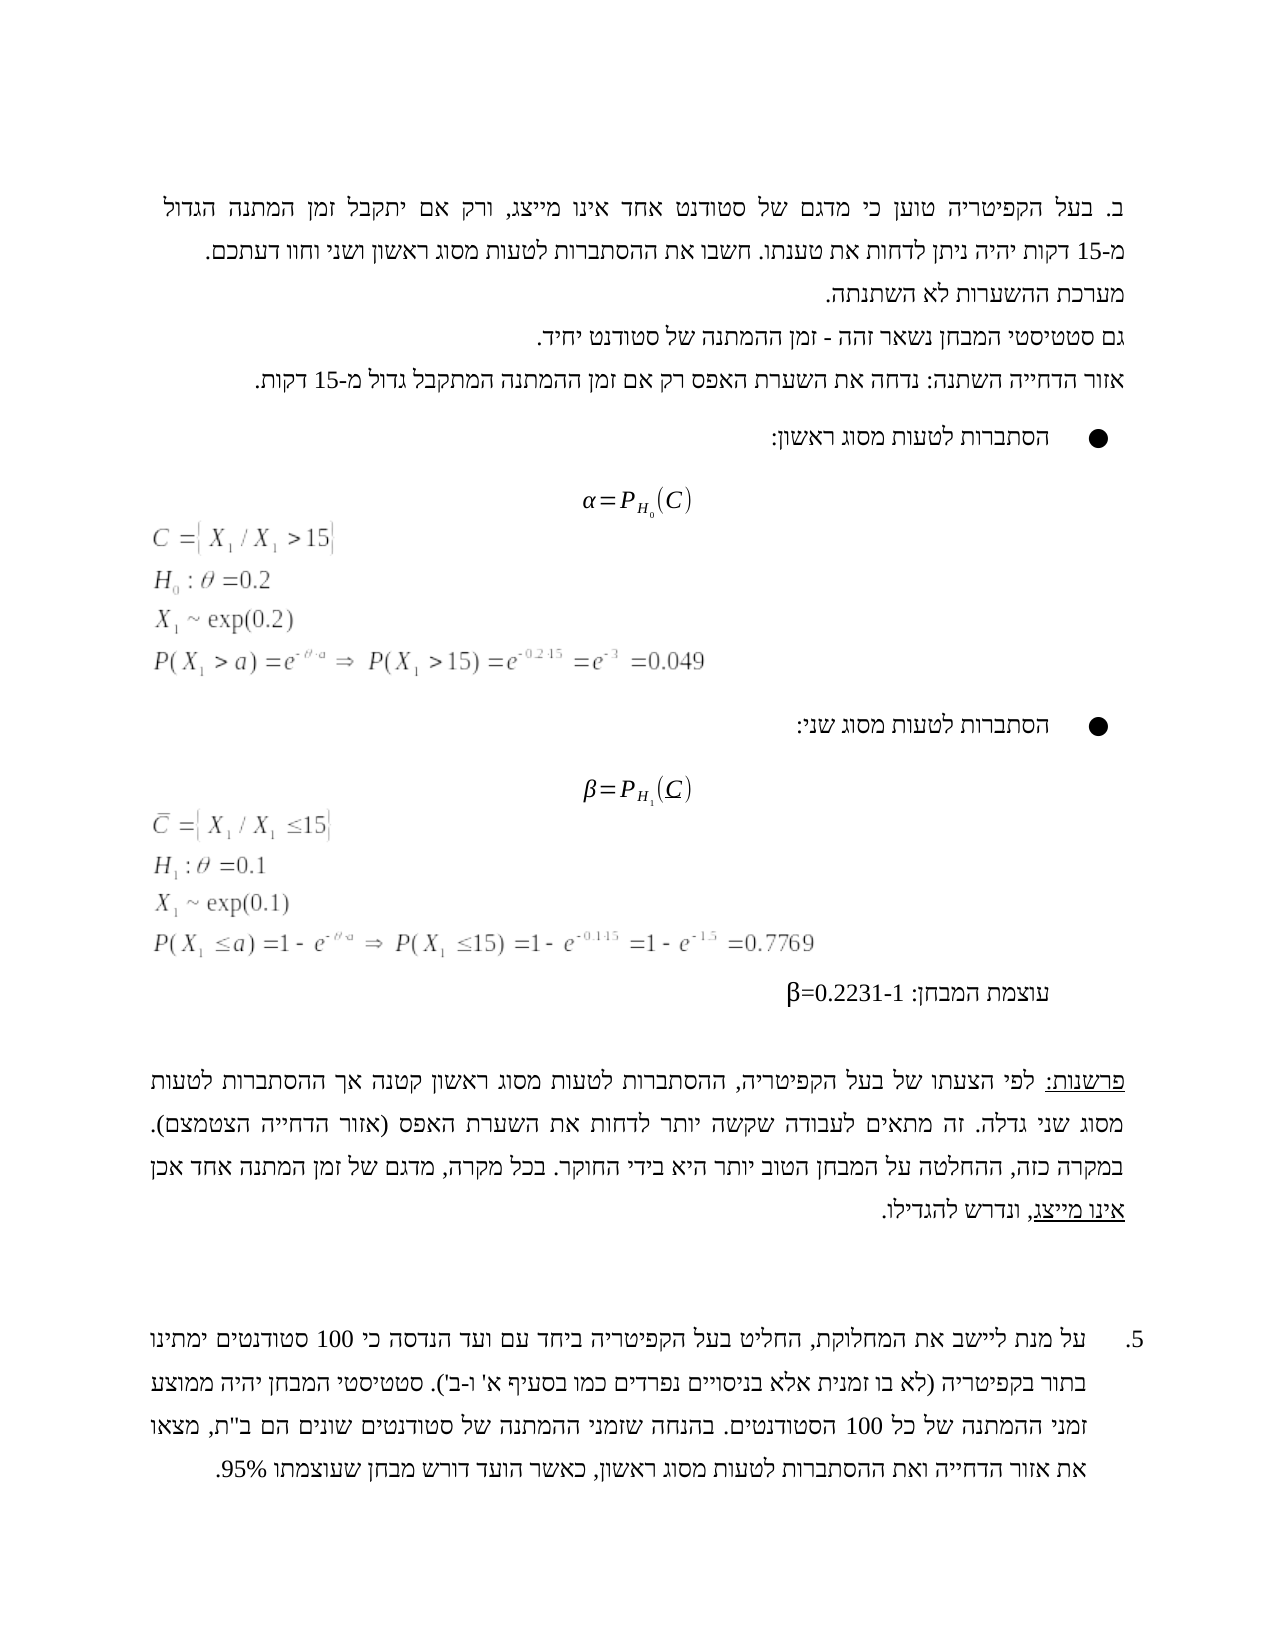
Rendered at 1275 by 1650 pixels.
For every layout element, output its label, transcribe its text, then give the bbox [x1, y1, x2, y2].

text עוצמת המבחן: 1-β=0.2231 [150, 978, 1125, 1008]
list על מנת ליישב את המחלוקת, החליט בעל הקפיטריה ביחד עם ועד הנדסה כי 100 סטודנטים ימתינו בתור בקפיטריה (לא בו זמנית אלא בניסויים נפרדים כמו בסעיף א' ו-ב'). סטטיסטי המבחן יהיה ממוצע זמני ההמתנה של כל 100 הסטודנטים. בהנחה שזמני ההמתנה של סטודנטים שונים הם ב"ת, מצאו את אזור הדחייה ואת ההסתברות לטעות מסוג ראשון, כאשר הועד דורש מבחן שעוצמתו 95%. [150, 1324, 1125, 1483]
list הסתברות לטעות מסוג ראשון: [150, 409, 1087, 460]
text גם סטטיסטי המבחן נשאר זהה - זמן ההמתנה של סטודנט יחיד. [150, 322, 1125, 351]
text ב. בעל הקפיטריה טוען כי מדגם של סטודנט אחד אינו מייצג, ורק אם יתקבל זמן המתנה הגדול מ-15 דקות יהיה ניתן לדחות את טענתו. חשבו את ההסתברות לטעות מסוג ראשון ושני וחוו דעתכם. [150, 193, 1125, 265]
text מערכת ההשערות לא השתנתה. [150, 279, 1125, 308]
text פרשנות: לפי הצעתו של בעל הקפיטריה, ההסתברות לטעות מסוג ראשון קטנה אך ההסתברות לטעות מסוג שני גדלה. זה מתאים לעבודה שקשה יותר לדחות את השערת האפס (אזור הדחייה הצטמצם). במקרה כזה, ההחלטה על המבחן הטוב יותר היא בידי החוקר. בכל מקרה, מדגם של זמן המתנה אחד אכן אינו מייצג, ונדרש להגדילו. [150, 1066, 1125, 1224]
list הסתברות לטעות מסוג שני: [150, 697, 1087, 748]
text אזור הדחייה השתנה: נדחה את השערת האפס רק אם זמן ההמתנה המתקבל גדול מ-15 דקות. [150, 366, 1125, 394]
